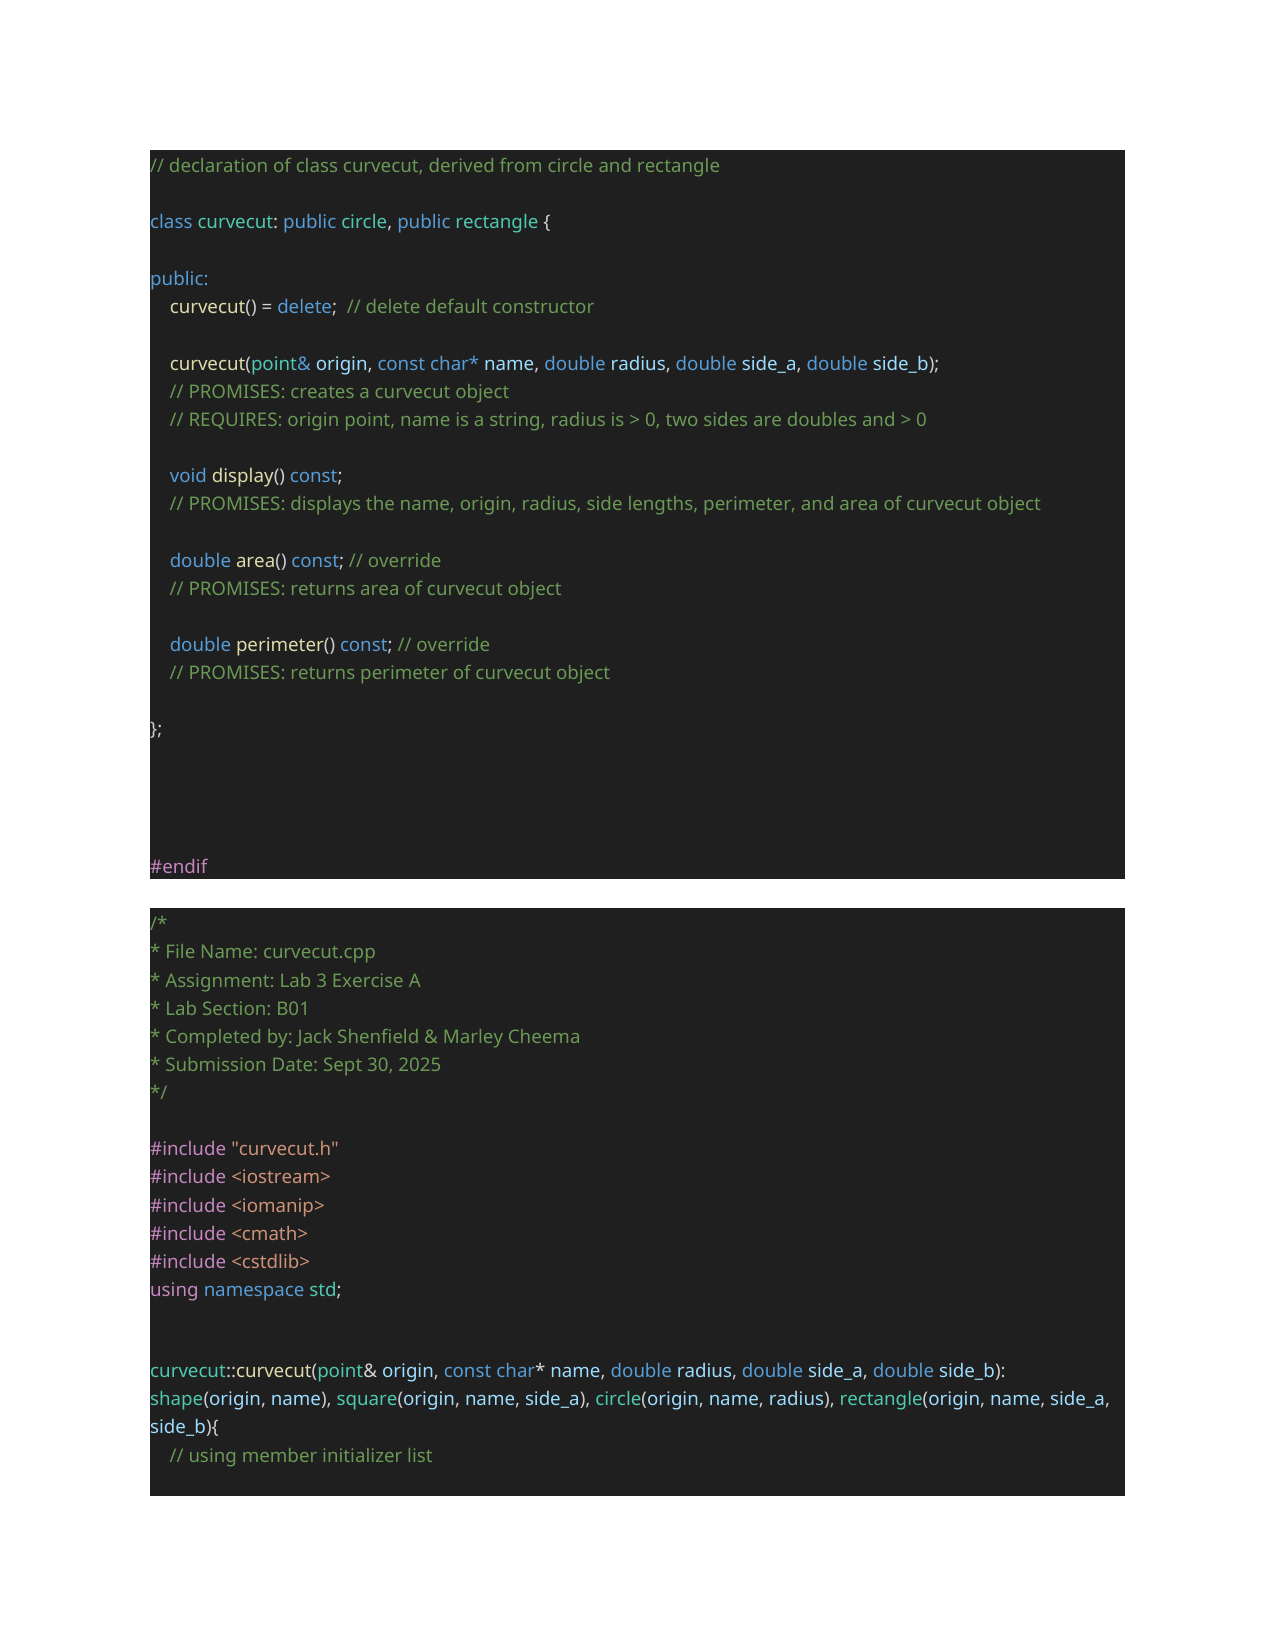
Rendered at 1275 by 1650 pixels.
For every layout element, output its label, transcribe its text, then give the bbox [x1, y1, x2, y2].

text * Assignment: Lab 3 Exercise A [150, 964, 1125, 992]
text * Lab Section: B01 [150, 992, 1125, 1021]
text void display() const; [150, 460, 1125, 488]
text * Submission Date: Sept 30, 2025 [150, 1049, 1125, 1077]
text */ [150, 1077, 1125, 1105]
text // REQUIRES: origin point, name is a string, radius is > 0, two sides are doubles and > 0 [150, 404, 1125, 432]
text // PROMISES: creates a curvecut object [150, 376, 1125, 404]
text * Completed by: Jack Shenfield & Marley Cheema [150, 1021, 1125, 1049]
text using namespace std; [150, 1274, 1125, 1302]
text // PROMISES: displays the name, origin, radius, side lengths, perimeter, and area of curvecut object [150, 488, 1125, 516]
text double perimeter() const; // override [150, 629, 1125, 657]
text public: [150, 262, 1125, 291]
text #include <cmath> [150, 1217, 1125, 1246]
text curvecut(point& origin, const char* name, double radius, double side_a, double side_b); [150, 347, 1125, 376]
text // PROMISES: returns perimeter of curvecut object [150, 657, 1125, 685]
text curvecut() = delete; // delete default constructor [150, 291, 1125, 319]
text // declaration of class curvecut, derived from circle and rectangle [150, 150, 1125, 178]
text /* [150, 908, 1125, 936]
text // PROMISES: returns area of curvecut object [150, 572, 1125, 601]
text class curvecut: public circle, public rectangle { [150, 206, 1125, 234]
text #endif [150, 851, 1125, 879]
text // using member initializer list [150, 1439, 1125, 1467]
text #include <iomanip> [150, 1189, 1125, 1217]
text #include <iostream> [150, 1161, 1125, 1189]
text double area() const; // override [150, 544, 1125, 572]
text #include "curvecut.h" [150, 1133, 1125, 1161]
text #include <cstdlib> [150, 1246, 1125, 1274]
text curvecut::curvecut(point& origin, const char* name, double radius, double side_a, double side_b): shape(origin, name), square(origin, name, side_a), circle(origin, name, radius), rectangle(origin, name, side_a, side_b){ [150, 1355, 1125, 1439]
text * File Name: curvecut.cpp [150, 936, 1125, 964]
text }; [150, 713, 1125, 741]
